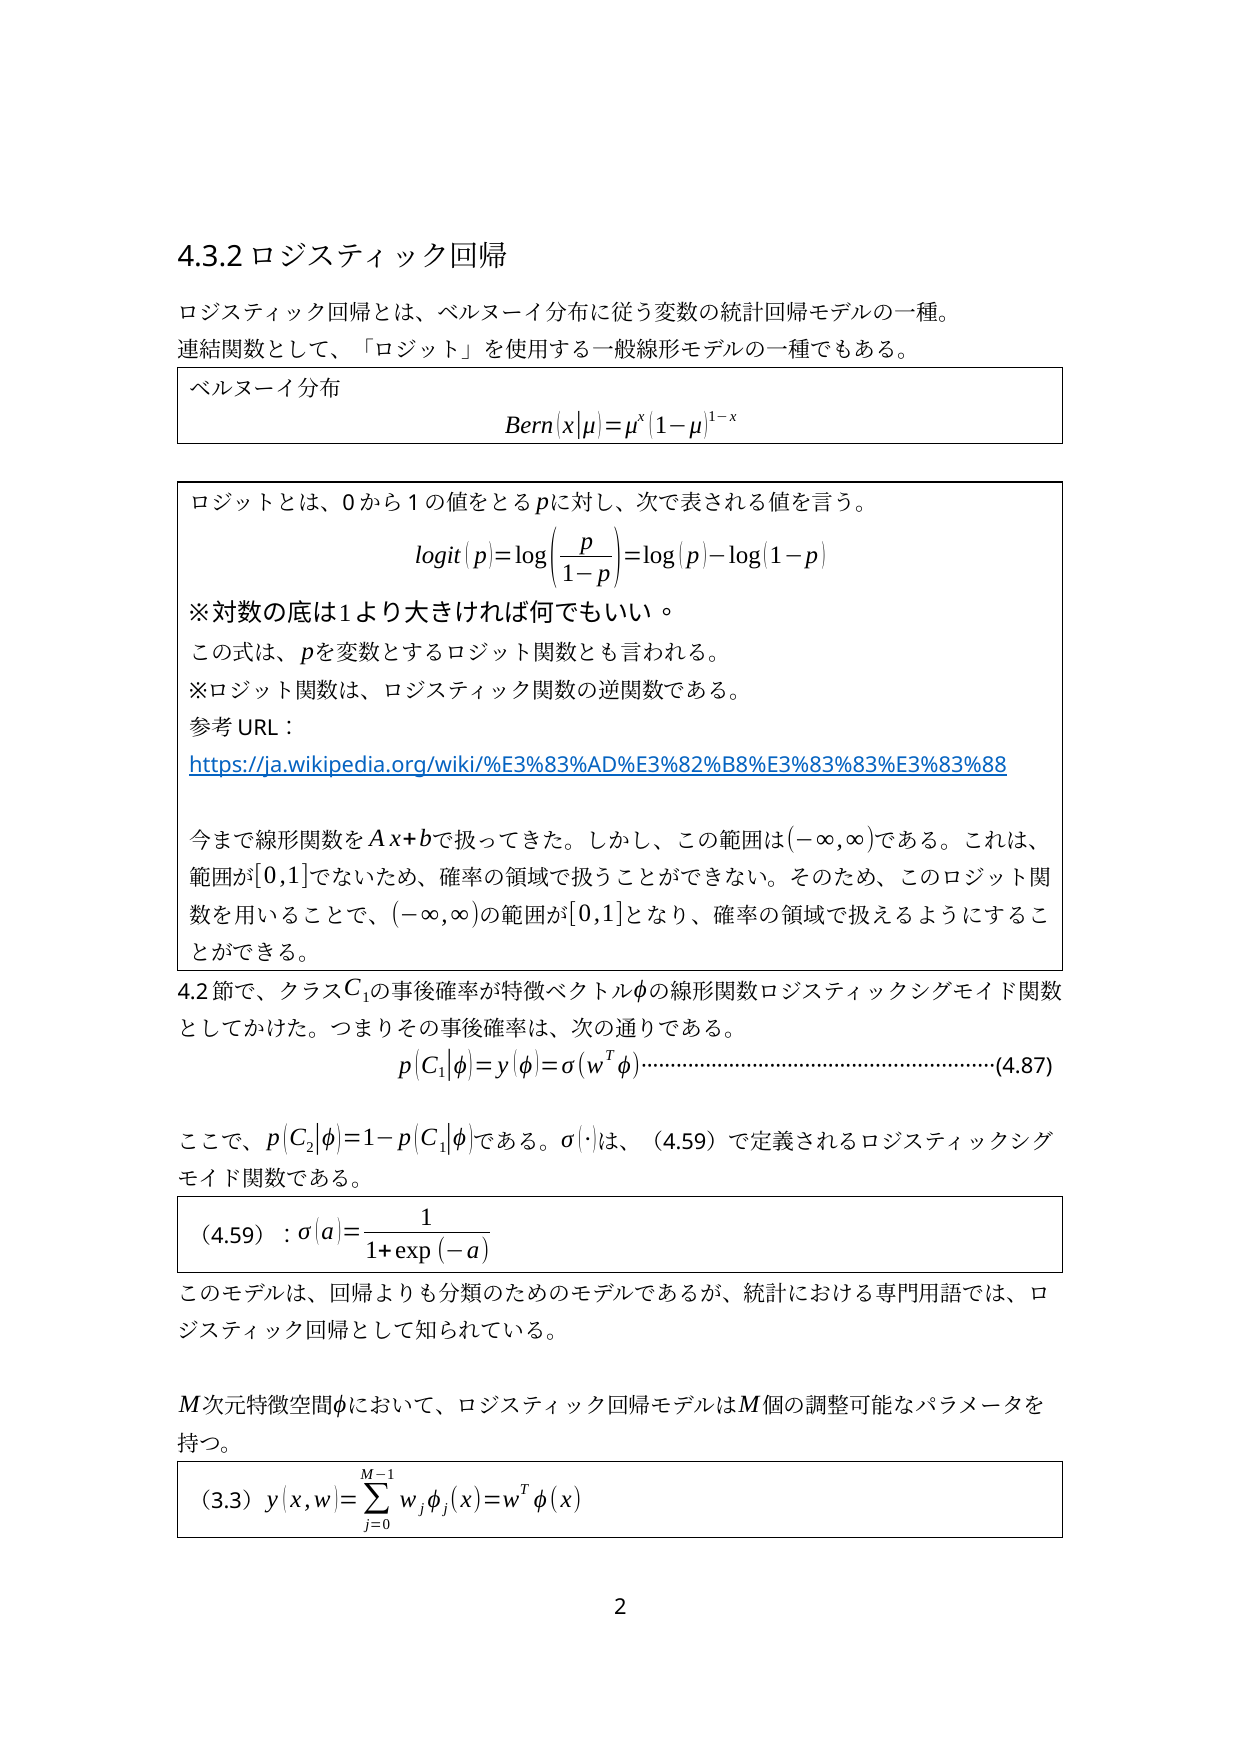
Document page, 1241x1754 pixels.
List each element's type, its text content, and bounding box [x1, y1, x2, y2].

table_header （3.3） [178, 1462, 1062, 1537]
text 4.3.2ロジスティック回帰 [177, 217, 1063, 292]
text ロジスティック回帰とは、ベルヌーイ分布に従う変数の統計回帰モデルの一種。 [177, 292, 1063, 329]
text 連結関数として、「ロジット」を使用する一般線形モデルの一種でもある。 [177, 329, 1063, 367]
text ここで、である。は、（4.59）で定義されるロジスティックシグモイド関数である。 [177, 1121, 1063, 1196]
text 次元特徴空間において、ロジスティック回帰モデルは個の調整可能なパラメータを持つ。 [177, 1386, 1063, 1461]
table_header （4.59）： [178, 1197, 1062, 1272]
text (4.87) [177, 1046, 1063, 1083]
text このモデルは、回帰よりも分類のためのモデルであるが、統計における専門用語では、ロジスティック回帰として知られている。 [177, 1273, 1063, 1348]
text 4.2節で、クラスの事後確率が特徴ベクトルの線形関数ロジスティックシグモイド関数としてかけた。つまりその事後確率は、次の通りである。 [177, 971, 1063, 1046]
table_header ロジットとは、0から1の値をとるに対し、次で表される値を言う。 この式は、を変数とするロジット関数とも言われる。 ※ロジット関数は、ロジスティック関数の逆関数である。 参考URL： https://ja.wikipedia.org/wiki/%E3%83%AD%E3%82%B8%E3%83%83%E3%83%88 今まで線形関数をで扱ってきた。しかし、この範囲はである。これは、範囲がでないため、確率の領域で扱うことができない。そのため、このロジット関数を用いることで、の範囲がとなり、確率の領域で扱えるようにすることができる。 [178, 483, 1062, 970]
table_header ベルヌーイ分布 [178, 368, 1062, 443]
